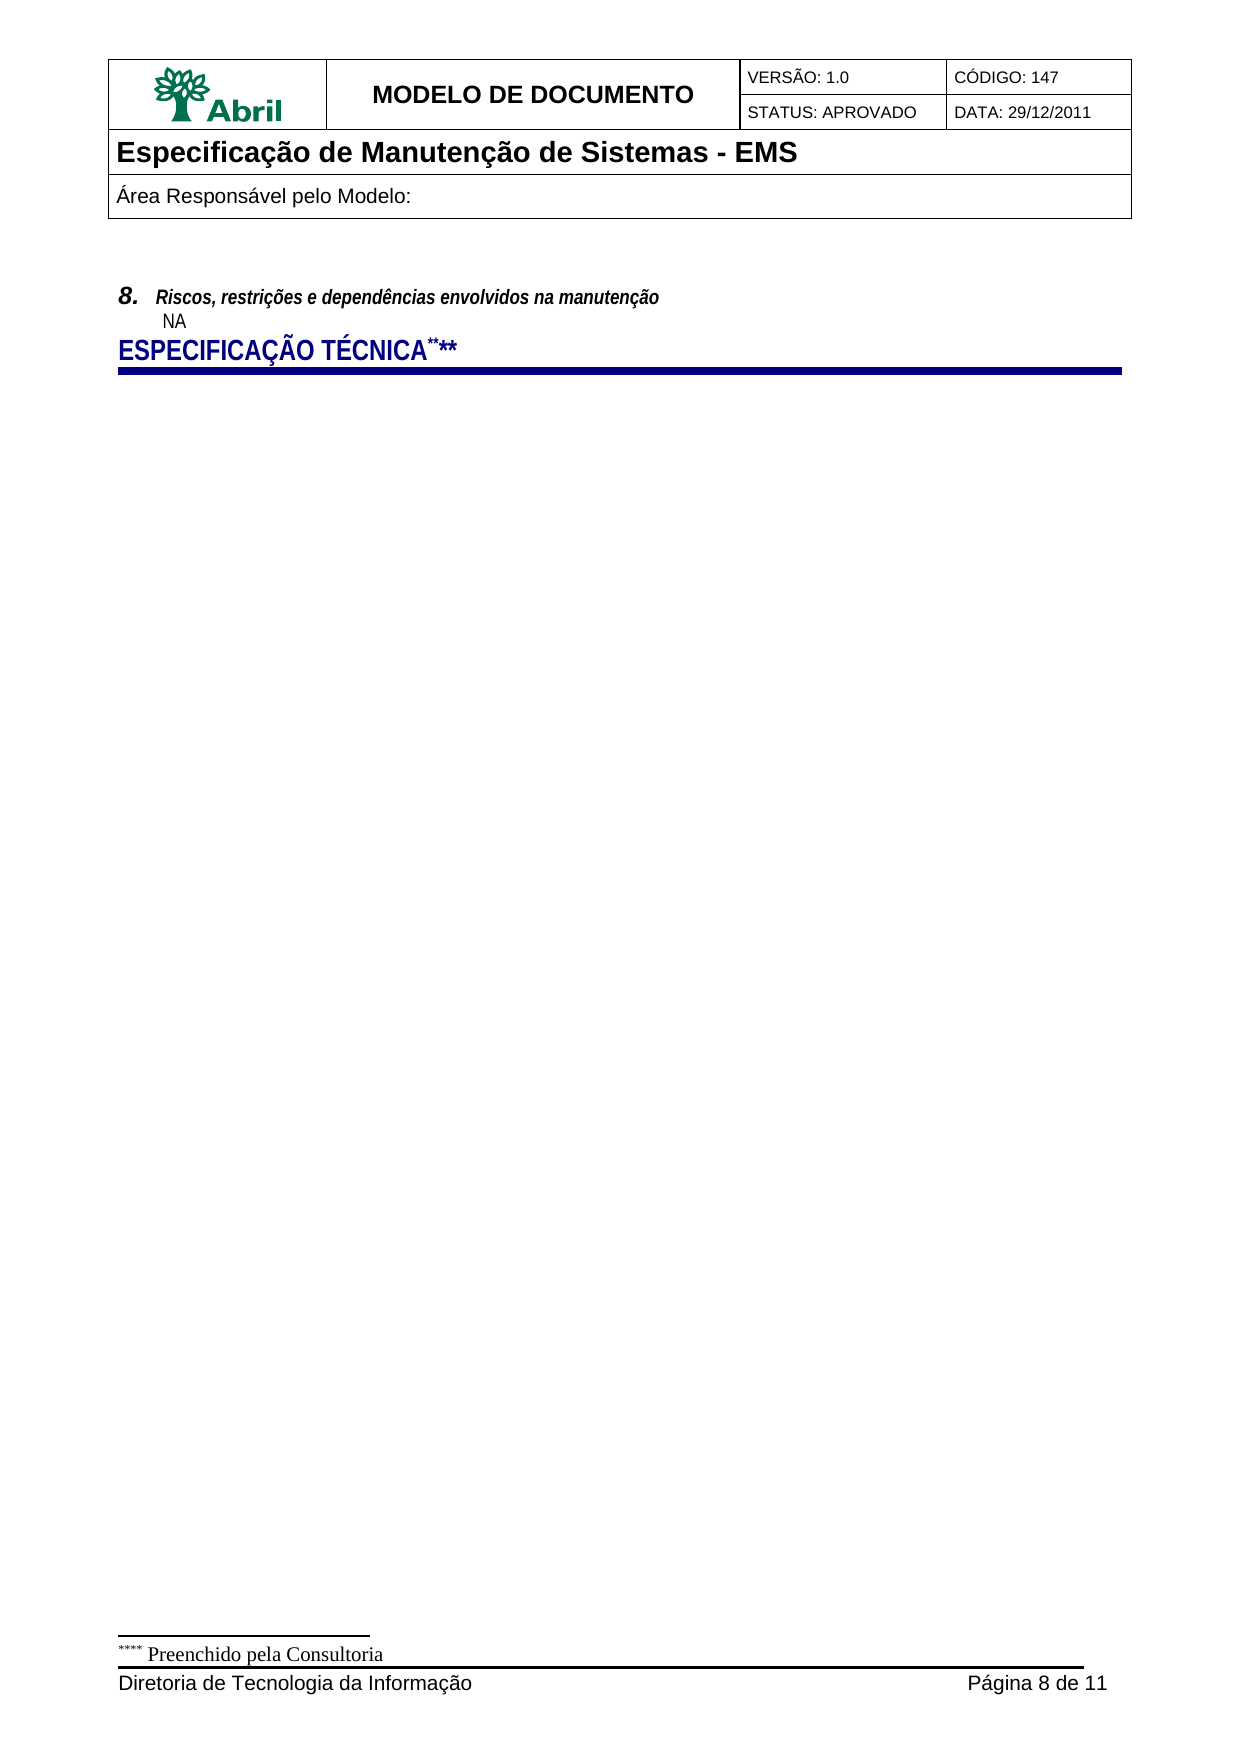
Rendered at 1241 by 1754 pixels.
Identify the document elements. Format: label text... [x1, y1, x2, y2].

subtitle ESPECIFICAÇÃO TÉCNICA** [118, 333, 1122, 367]
text NA [162, 309, 1122, 333]
subtitle Riscos, restrições e dependências envolvidos na manutenção [118, 281, 1122, 309]
